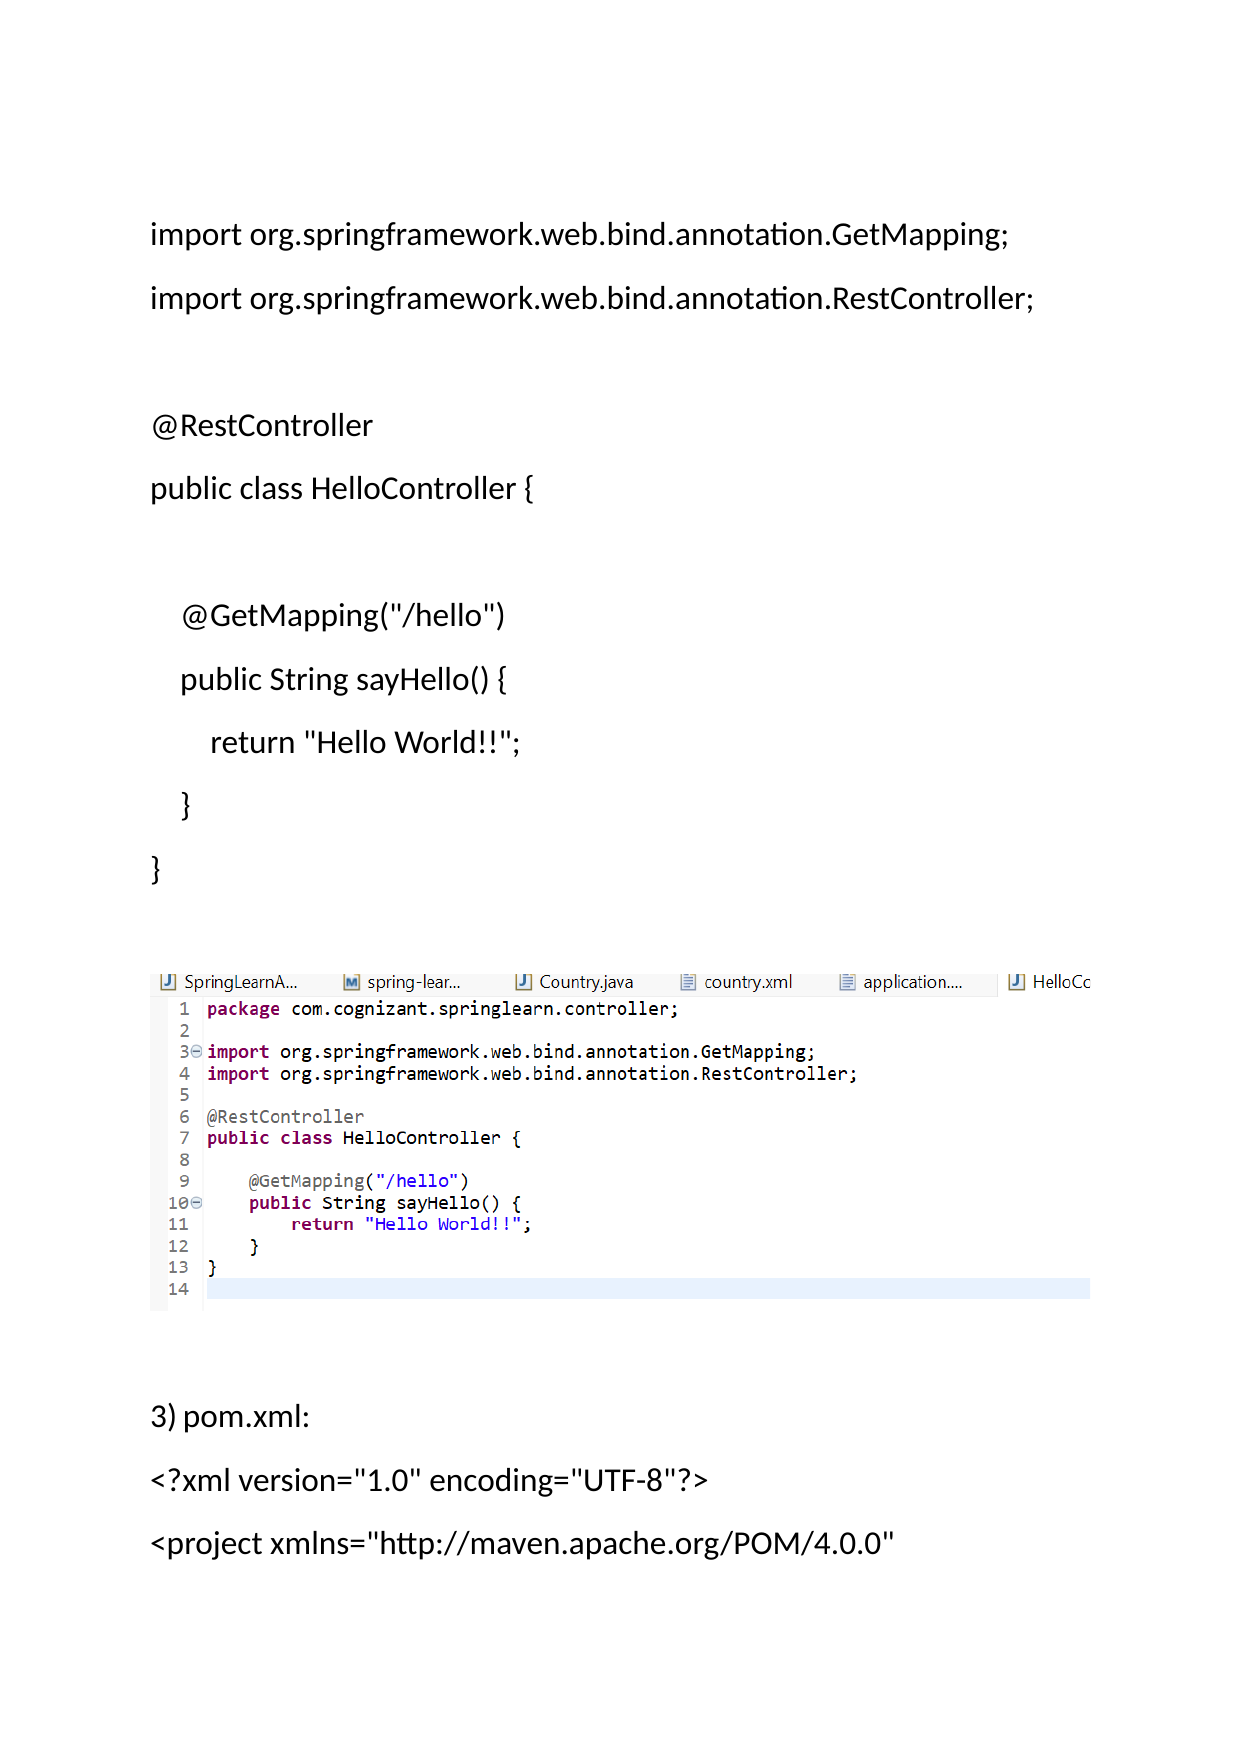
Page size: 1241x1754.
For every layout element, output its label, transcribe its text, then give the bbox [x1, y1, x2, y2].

text public String sayHello() { [150, 657, 1090, 698]
text <project xmlns="http://maven.apache.org/POM/4.0.0" [150, 1522, 1090, 1563]
text import org.springframework.web.bind.annotation.RestController; [150, 277, 1090, 318]
text <?xml version="1.0" encoding="UTF-8"?> [150, 1459, 1090, 1499]
text import org.springframework.web.bind.annotation.GetMapping; [150, 213, 1090, 254]
text } [150, 784, 1090, 825]
text @GetMapping("/hello") [150, 594, 1090, 635]
text 3) pom.xml: [150, 1395, 1090, 1436]
picture [150, 974, 1091, 1311]
text return "Hello World!!"; [150, 721, 1090, 762]
text @RestController [150, 404, 1090, 444]
text public class HelloController { [150, 467, 1090, 508]
text } [150, 848, 1090, 888]
